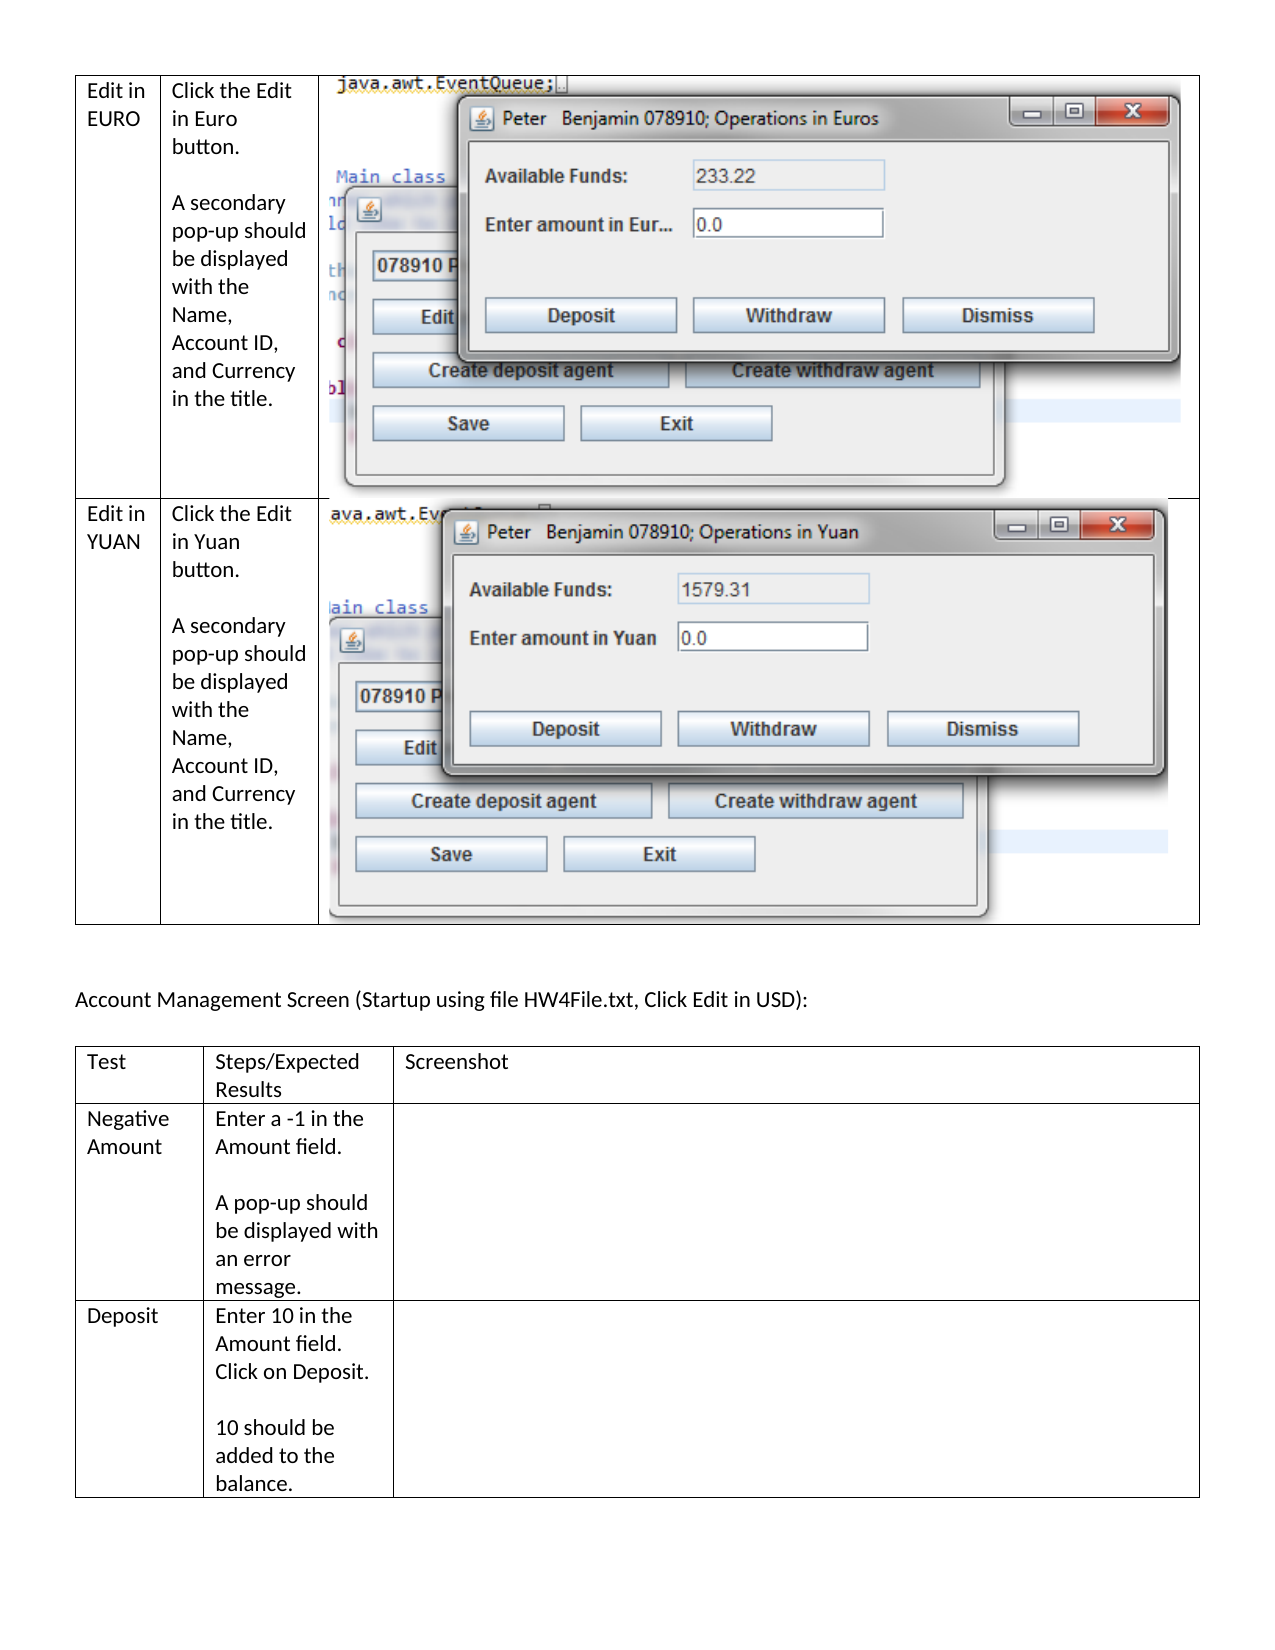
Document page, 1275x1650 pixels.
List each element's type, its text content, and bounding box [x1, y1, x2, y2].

table_cell Negative Amount [76, 1104, 203, 1300]
table_cell Click the Edit in Euro button. A secondary pop-up should be displayed with the Name, Account ID, and Currency in the title. [161, 76, 318, 498]
table_cell [394, 1104, 1199, 1300]
table_cell Enter a -1 in the Amount field. A pop-up should be displayed with an error message. [204, 1104, 393, 1300]
table_cell [319, 76, 329, 498]
table_header Test [76, 1047, 203, 1103]
table_cell [1181, 76, 1199, 498]
picture [329, 76, 1181, 924]
text Account Management Screen (Startup using file HW4File.txt, Click Edit in USD): [75, 985, 1200, 1013]
table_cell Edit in EURO [76, 76, 160, 498]
table_cell [394, 1301, 1199, 1497]
table_cell [1169, 499, 1199, 924]
table_header Screenshot [394, 1047, 1199, 1103]
table_header Steps/Expected Results [204, 1047, 393, 1103]
table_cell Enter 10 in the Amount field. Click on Deposit. 10 should be added to the balance. [204, 1301, 393, 1497]
table_cell Deposit [76, 1301, 203, 1497]
table_cell Click the Edit in Yuan button. A secondary pop-up should be displayed with the Name, Account ID, and Currency in the title. [161, 499, 318, 924]
table_cell Edit in YUAN [76, 499, 160, 924]
table_cell [319, 499, 329, 924]
